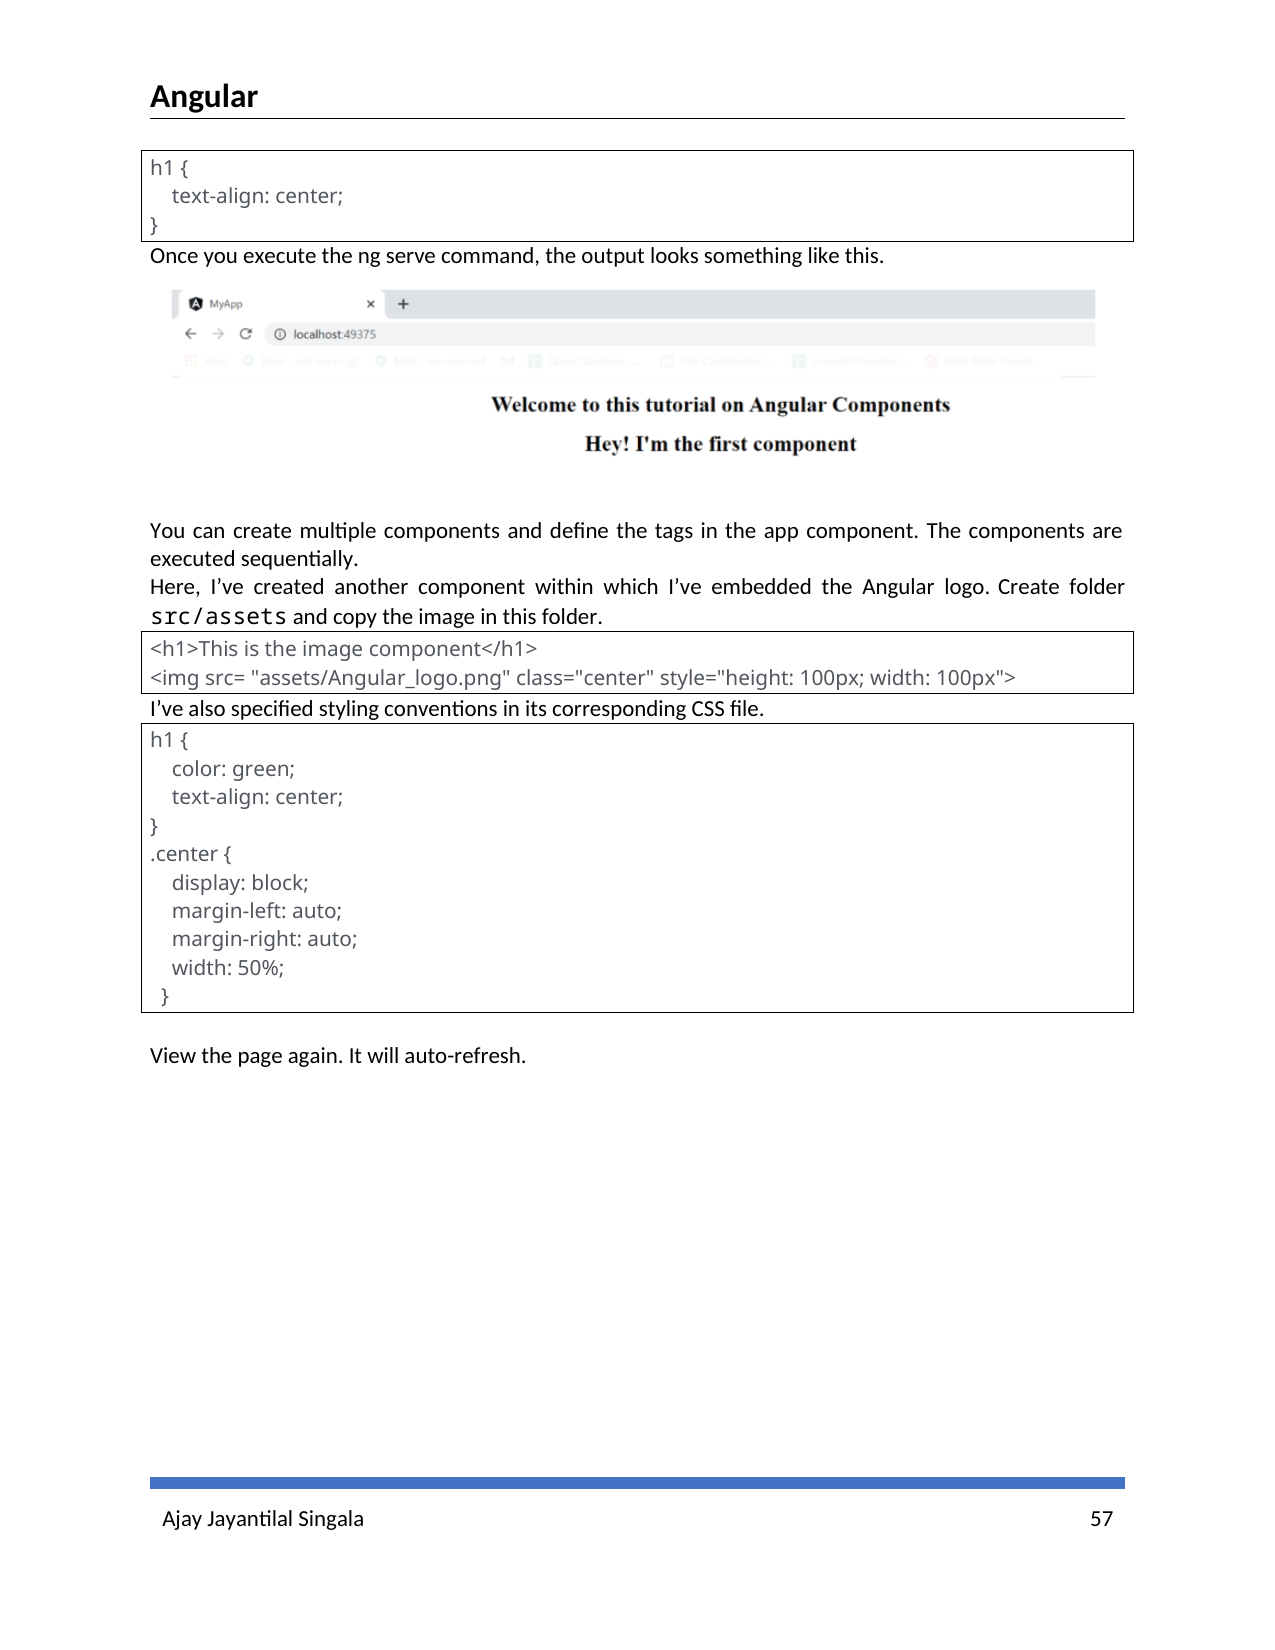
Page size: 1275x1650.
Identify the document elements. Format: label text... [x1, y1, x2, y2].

text You can create multiple components and define the tags in the app component. The components are executed sequentially. [150, 516, 1125, 572]
text Once you execute the ng serve command, the output looks something like this. [150, 242, 1125, 269]
text display: block; [150, 868, 1125, 896]
text margin-left: auto; [150, 896, 1125, 924]
text color: green; [150, 754, 1125, 782]
text } [150, 811, 1125, 839]
text h1 { [142, 724, 1133, 754]
text width: 50%; [150, 953, 1125, 978]
text text-align: center; [150, 182, 1125, 207]
text <img src= "assets/Angular_logo.png" class="center" style="height: 100px; width: 100px"> [142, 660, 1133, 693]
text <h1>This is the image component</h1> [142, 632, 1133, 660]
text } [142, 207, 1133, 241]
text .center { [150, 839, 1125, 868]
picture [150, 269, 1125, 516]
text margin-right: auto; [150, 924, 1125, 953]
text text-align: center; [150, 782, 1125, 811]
text View the page again. It will auto-refresh. [150, 1041, 1125, 1069]
text Here, I’ve created another component within which I’ve embedded the Angular logo. Create folder src/assets and copy the image in this folder. [150, 572, 1125, 631]
text h1 { [142, 151, 1133, 182]
text } [142, 978, 1133, 1012]
text I’ve also specified styling conventions in its corresponding CSS file. [150, 694, 1125, 722]
